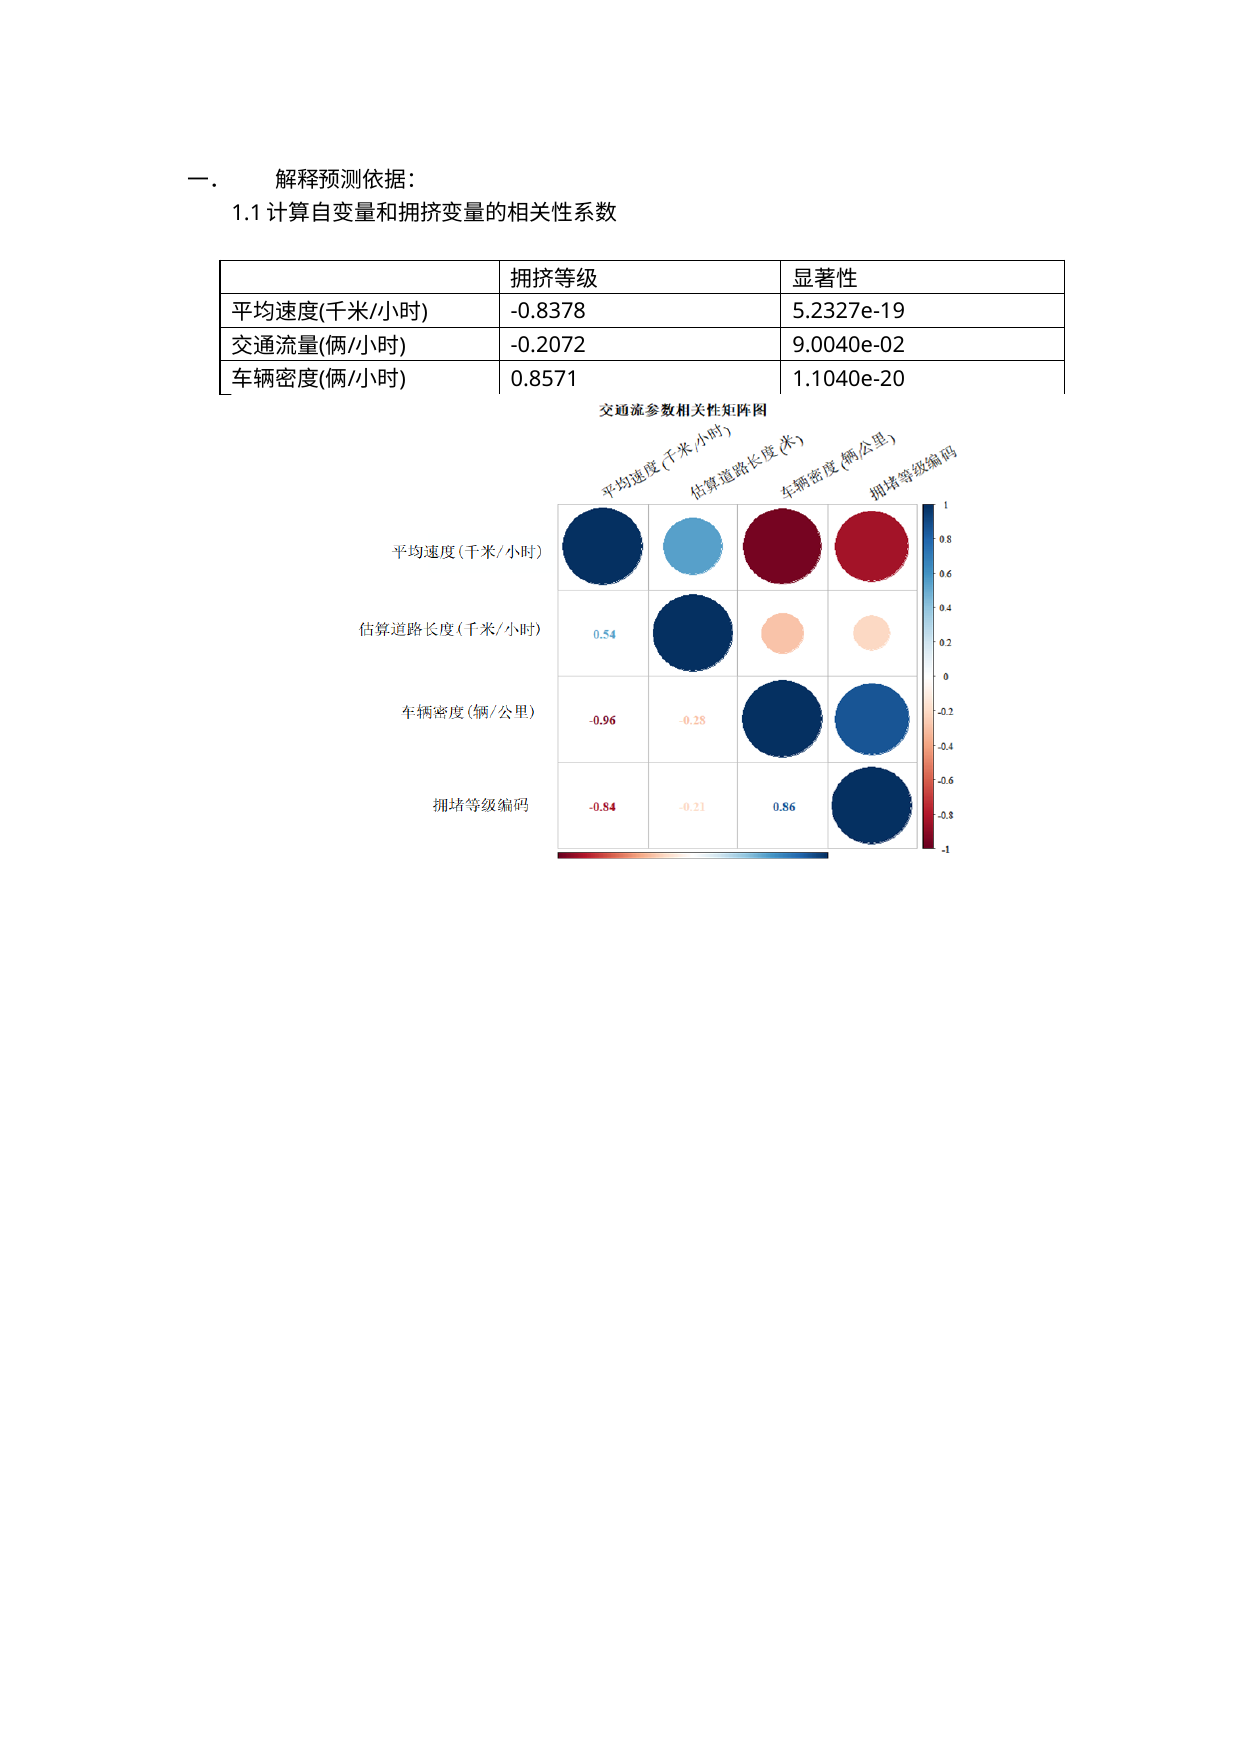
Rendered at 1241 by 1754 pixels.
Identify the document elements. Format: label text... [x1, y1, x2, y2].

list 解释预测依据： [187, 162, 1053, 194]
table_cell 5.2327e-19 [781, 294, 1064, 327]
picture [231, 394, 1134, 859]
table_header 拥挤等级 [500, 261, 780, 293]
list 1.1计算自变量和拥挤变量的相关性系数 [231, 194, 1053, 227]
table_cell -0.8378 [500, 294, 780, 327]
table_cell 1.1040e-20 [781, 361, 1064, 394]
table_header 显著性 [781, 261, 1064, 293]
table_cell 平均速度(千米/小时) [221, 294, 499, 327]
table_cell 交通流量(俩/小时) [221, 328, 499, 360]
table_cell 9.0040e-02 [781, 328, 1064, 360]
table_cell 0.8571 [500, 361, 780, 394]
table_cell -0.2072 [500, 328, 780, 360]
table_header [221, 261, 499, 293]
table_cell 车辆密度(俩/小时) [221, 361, 499, 394]
